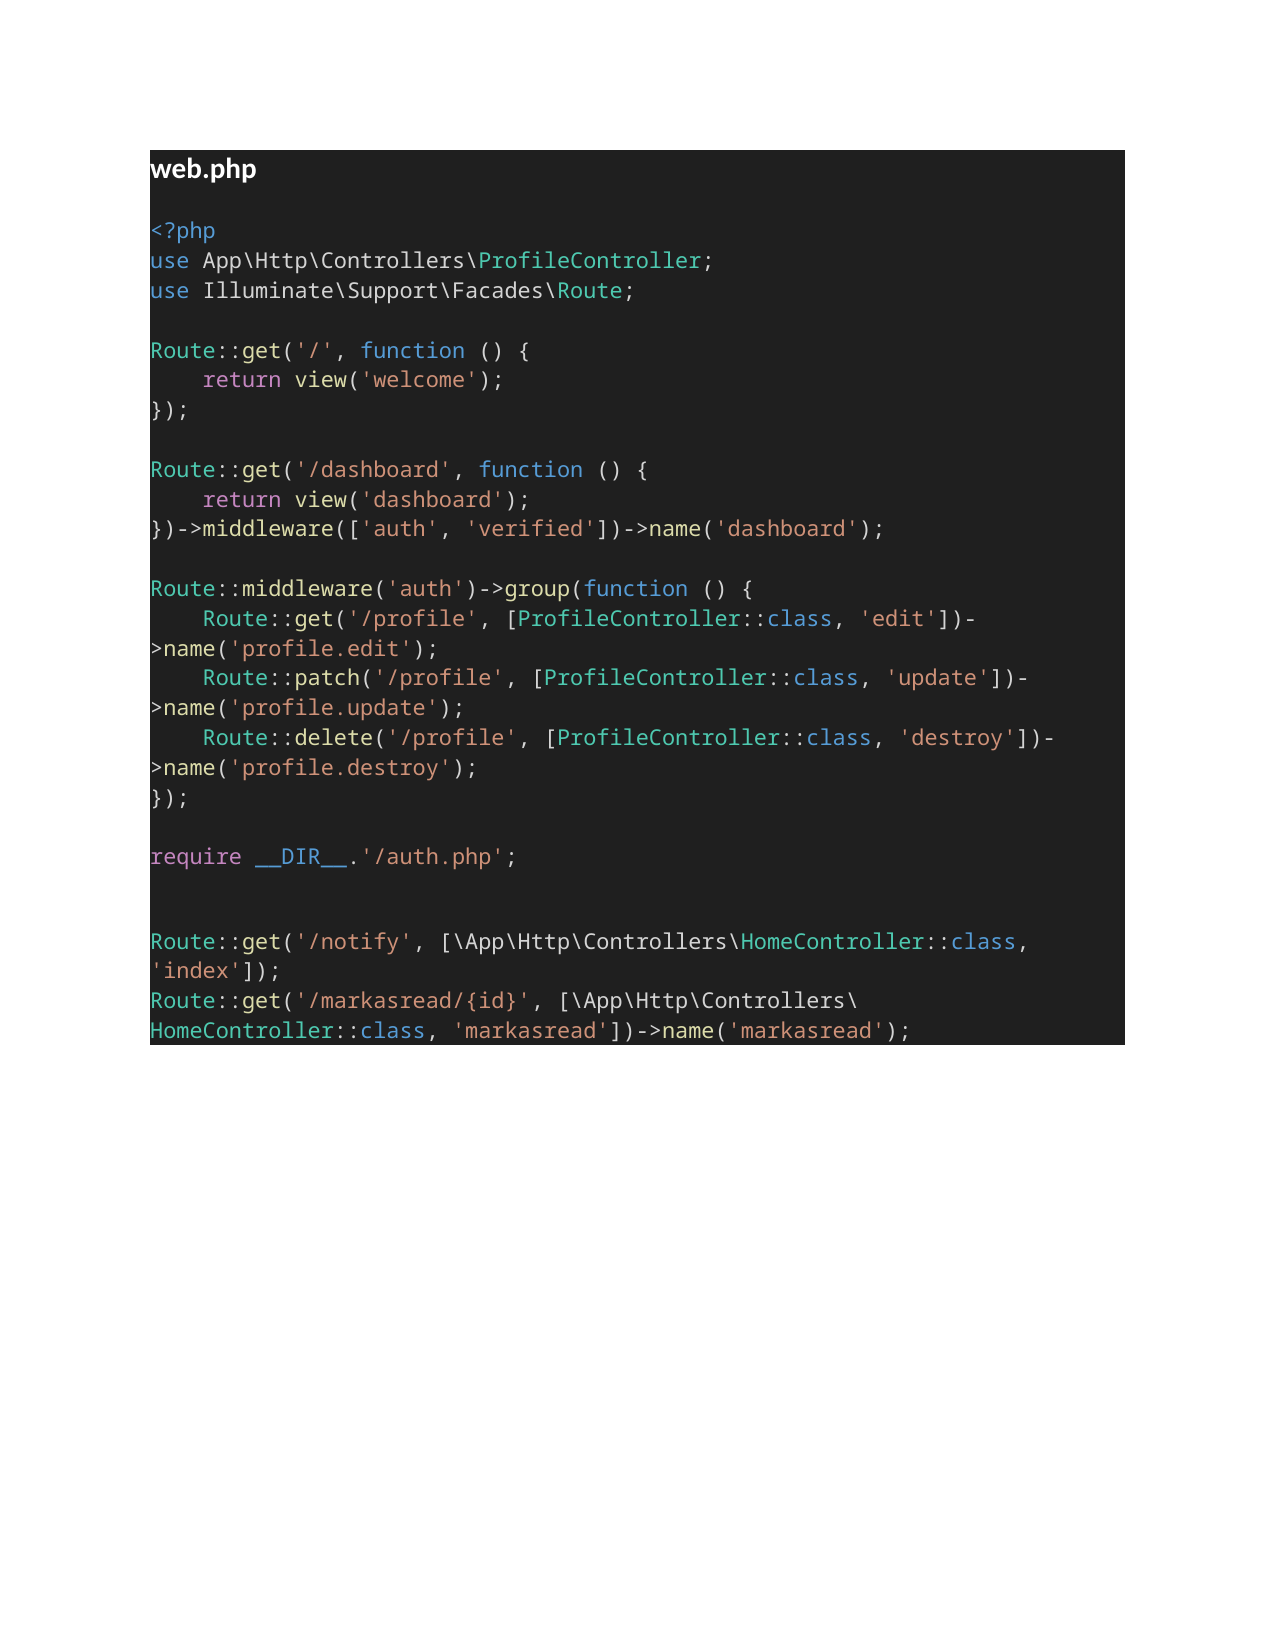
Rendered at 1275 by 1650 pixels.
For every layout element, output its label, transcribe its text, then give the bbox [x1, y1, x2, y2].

text Route::patch('/profile', [ProfileController::class, 'update'])->name('profile.update'); [150, 662, 1125, 722]
text <?php [150, 215, 1125, 245]
text Route::delete('/profile', [ProfileController::class, 'destroy'])->name('profile.destroy'); [150, 722, 1125, 781]
text Route::get('/markasread/{id}', [\App\Http\Controllers\HomeController::class, 'markasread'])->name('markasread'); [150, 985, 1125, 1045]
text Route::middleware('auth')->group(function () { [150, 573, 1125, 603]
text use Illuminate\Support\Facades\Route; [150, 275, 1125, 305]
text require __DIR__.'/auth.php'; [150, 841, 1125, 871]
text Route::get('/profile', [ProfileController::class, 'edit'])->name('profile.edit'); [150, 603, 1125, 662]
text }); [150, 394, 1125, 424]
text })->middleware(['auth', 'verified'])->name('dashboard'); [150, 513, 1125, 543]
text Route::get('/dashboard', function () { [150, 454, 1125, 483]
text return view('dashboard'); [150, 483, 1125, 513]
text Route::get('/notify', [\App\Http\Controllers\HomeController::class, 'index']); [150, 926, 1125, 985]
text use App\Http\Controllers\ProfileController; [150, 245, 1125, 275]
text Route::get('/', function () { [150, 334, 1125, 364]
text return view('welcome'); [150, 364, 1125, 394]
text }); [150, 781, 1125, 811]
text web.php [150, 150, 1125, 186]
